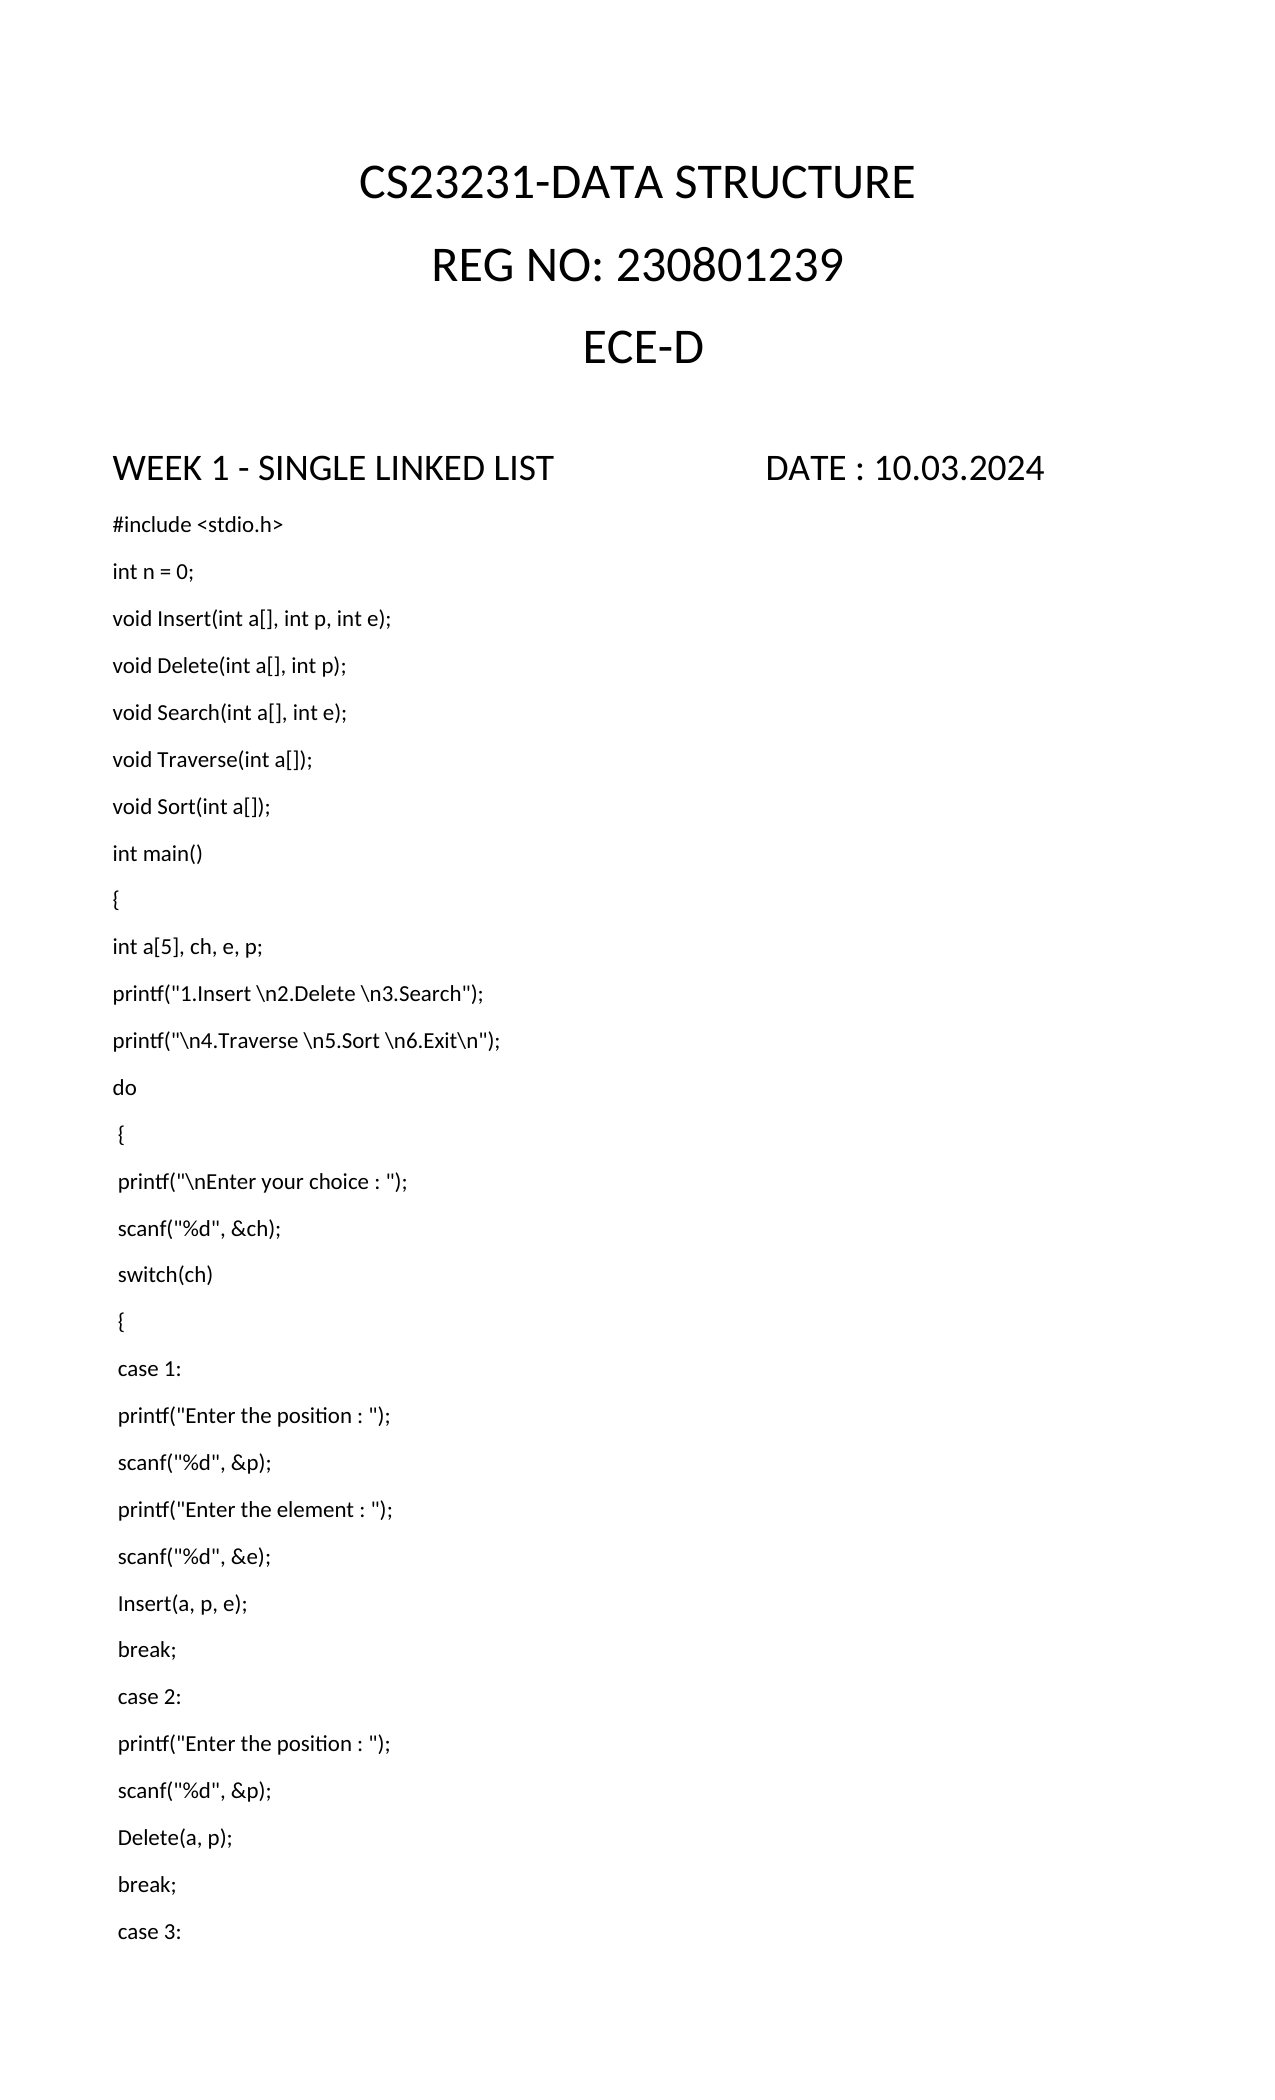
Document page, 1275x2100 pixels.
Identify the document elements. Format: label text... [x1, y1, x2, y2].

text printf("Enter the element : "); [112, 1495, 1162, 1523]
text WEEK 1 - SINGLE LINKED LIST DATE : 10.03.2024 [112, 444, 1162, 490]
text switch(ch) [112, 1261, 1162, 1288]
text scanf("%d", &p); [112, 1448, 1162, 1476]
text scanf("%d", &p); [112, 1776, 1162, 1804]
text #include <stdio.h> [112, 511, 1162, 538]
text scanf("%d", &ch); [112, 1214, 1162, 1242]
text case 2: [112, 1682, 1162, 1710]
text printf("Enter the position : "); [112, 1729, 1162, 1757]
text ECE-D [112, 315, 1162, 376]
text break; [112, 1636, 1162, 1663]
text REG NO: 230801239 [112, 232, 1162, 293]
text { [112, 886, 1162, 913]
text void Search(int a[], int e); [112, 698, 1162, 726]
text Delete(a, p); [112, 1823, 1162, 1851]
text break; [112, 1870, 1162, 1898]
text printf("Enter the position : "); [112, 1401, 1162, 1429]
text int a[5], ch, e, p; [112, 932, 1162, 960]
text scanf("%d", &e); [112, 1542, 1162, 1570]
text do [112, 1073, 1162, 1101]
text printf("\nEnter your choice : "); [112, 1167, 1162, 1195]
text CS23231-DATA STRUCTURE [112, 150, 1162, 211]
text case 1: [112, 1354, 1162, 1382]
text void Insert(int a[], int p, int e); [112, 604, 1162, 632]
text Insert(a, p, e); [112, 1589, 1162, 1617]
text int n = 0; [112, 557, 1162, 585]
text int main() [112, 839, 1162, 867]
text void Traverse(int a[]); [112, 745, 1162, 773]
text void Delete(int a[], int p); [112, 651, 1162, 679]
text case 3: [112, 1917, 1162, 1945]
text { [112, 1307, 1162, 1335]
text printf("1.Insert \n2.Delete \n3.Search"); [112, 979, 1162, 1007]
text void Sort(int a[]); [112, 792, 1162, 820]
text printf("\n4.Traverse \n5.Sort \n6.Exit\n"); [112, 1026, 1162, 1054]
text { [112, 1120, 1162, 1148]
